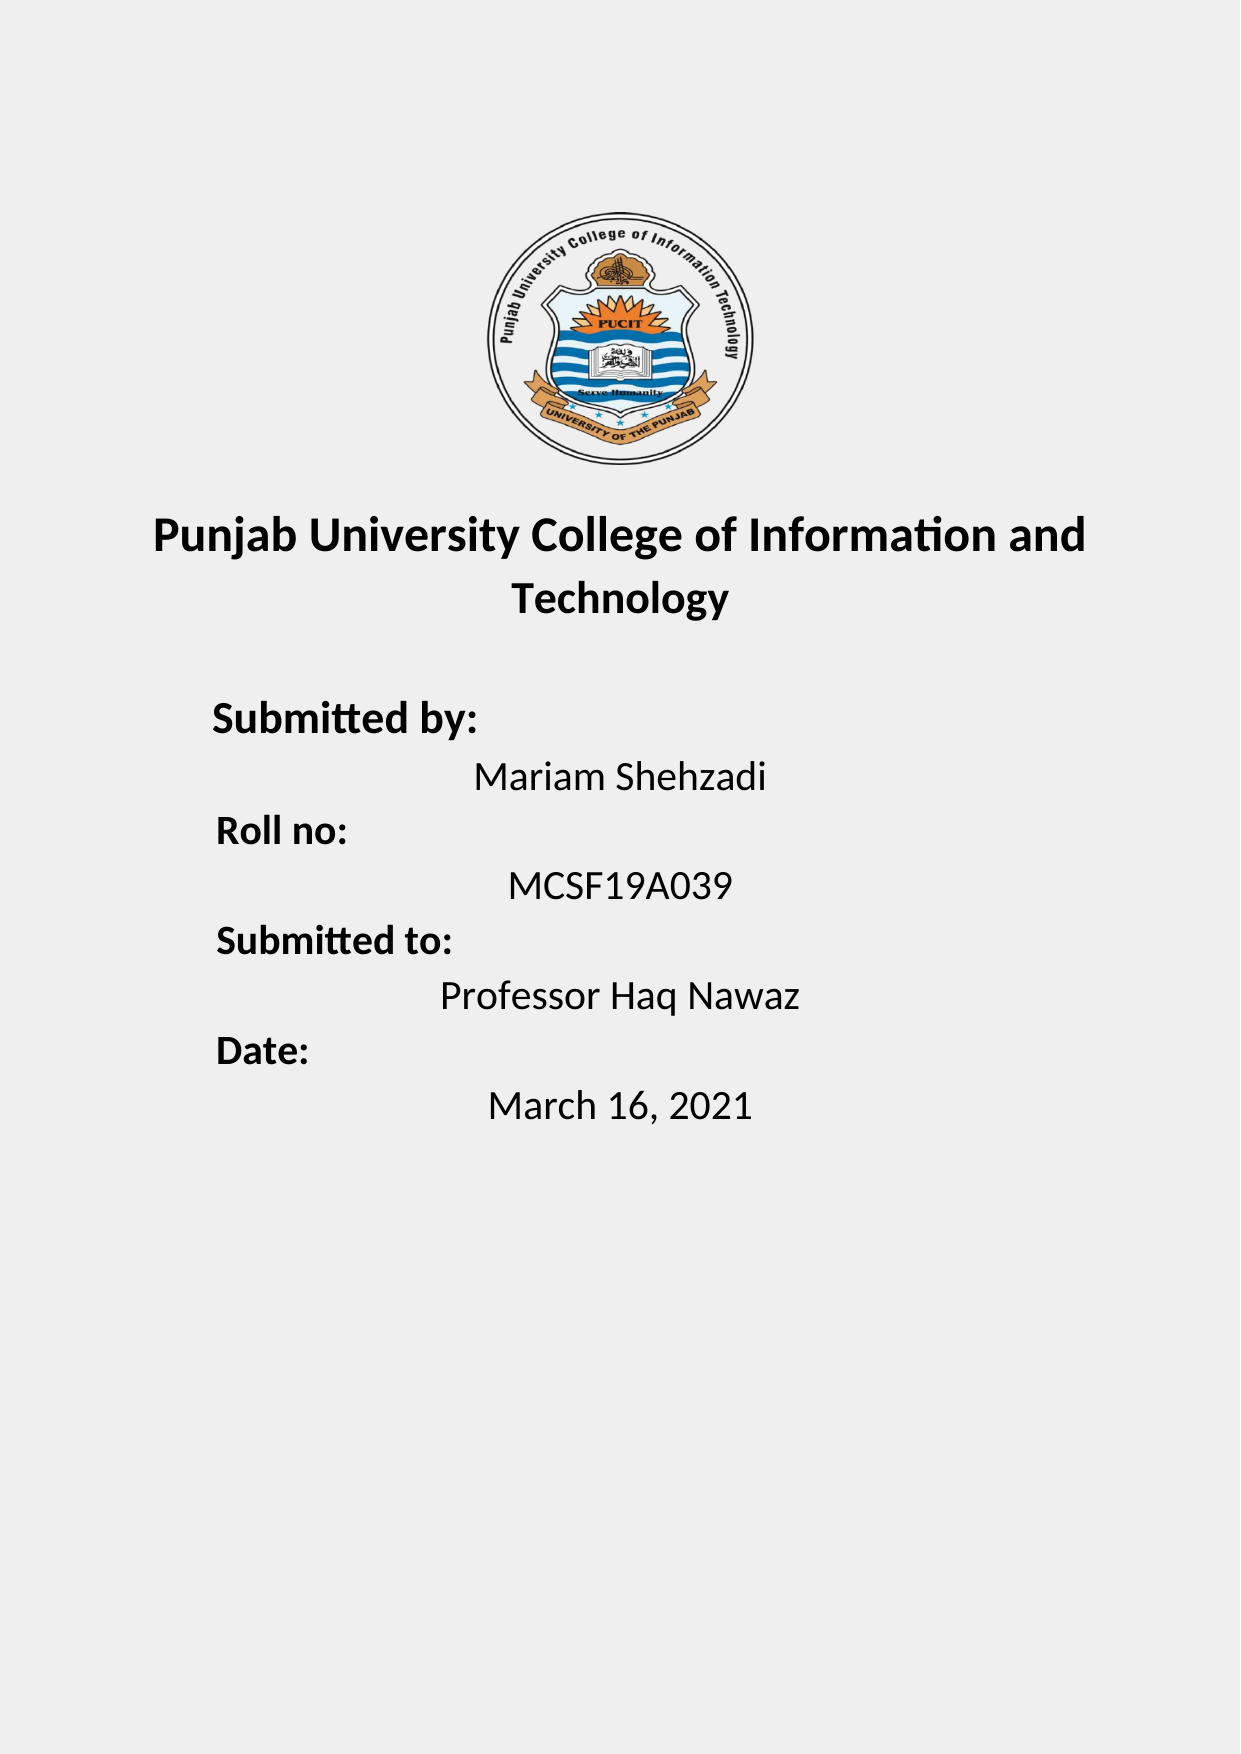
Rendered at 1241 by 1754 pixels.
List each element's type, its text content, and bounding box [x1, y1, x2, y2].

text Submitted to: [150, 914, 1090, 965]
text Date: [150, 1024, 1090, 1075]
text Punjab University College of Information and Technology [150, 503, 1090, 624]
text Mariam Shehzadi [150, 749, 1090, 800]
text March 16, 2021 [150, 1079, 1090, 1130]
text Professor Haq Nawaz [150, 969, 1090, 1020]
picture [458, 212, 782, 465]
text MCSF19A039 [150, 859, 1090, 910]
text Submitted by: [150, 689, 1090, 745]
text Roll no: [150, 804, 1090, 855]
